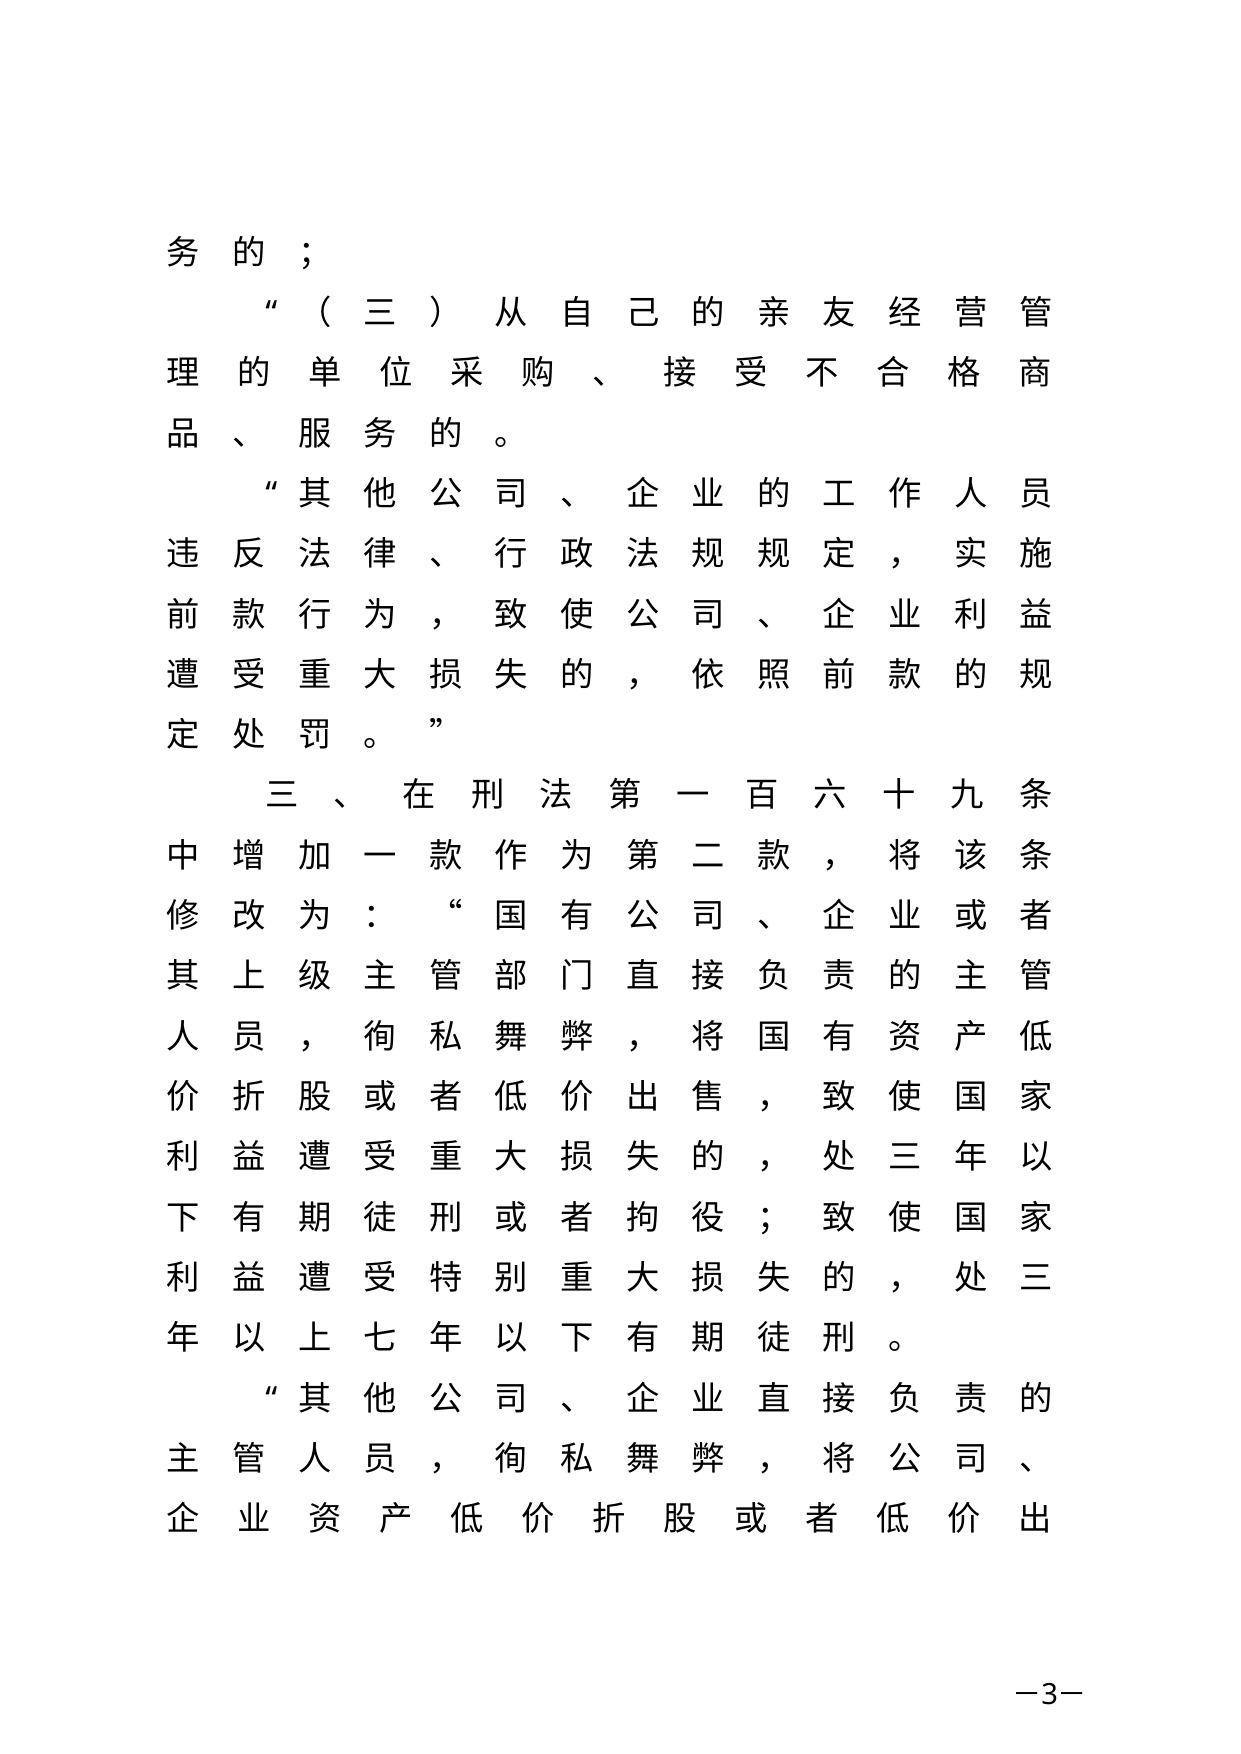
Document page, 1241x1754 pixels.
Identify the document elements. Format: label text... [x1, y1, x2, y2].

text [167, 1365, 1085, 1546]
text 三、在刑法第一百六十九条中增加一款作为第二款，将该条修改为：“国有公司、企业或者其上级主管部门直接负责的主管人员，徇私舞弊，将国有资产低价折股或者低价出售，致使国家利益遭受重大损失的，处三年以下有期徒刑或者拘役；致使国家利益遭受特别重大损失的，处三年以上七年以下有期徒刑。 [167, 762, 1085, 1365]
text “其他公司、企业的工作人员违反法律、行政法规规定，实施前款行为，致使公司、企业利益遭受重大损失的，依照前款的规定处罚。” [167, 461, 1085, 762]
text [167, 219, 1085, 280]
text “（三）从自己的亲友经营管理的单位采购、接受不合格商品、服务的。 [167, 280, 1085, 461]
